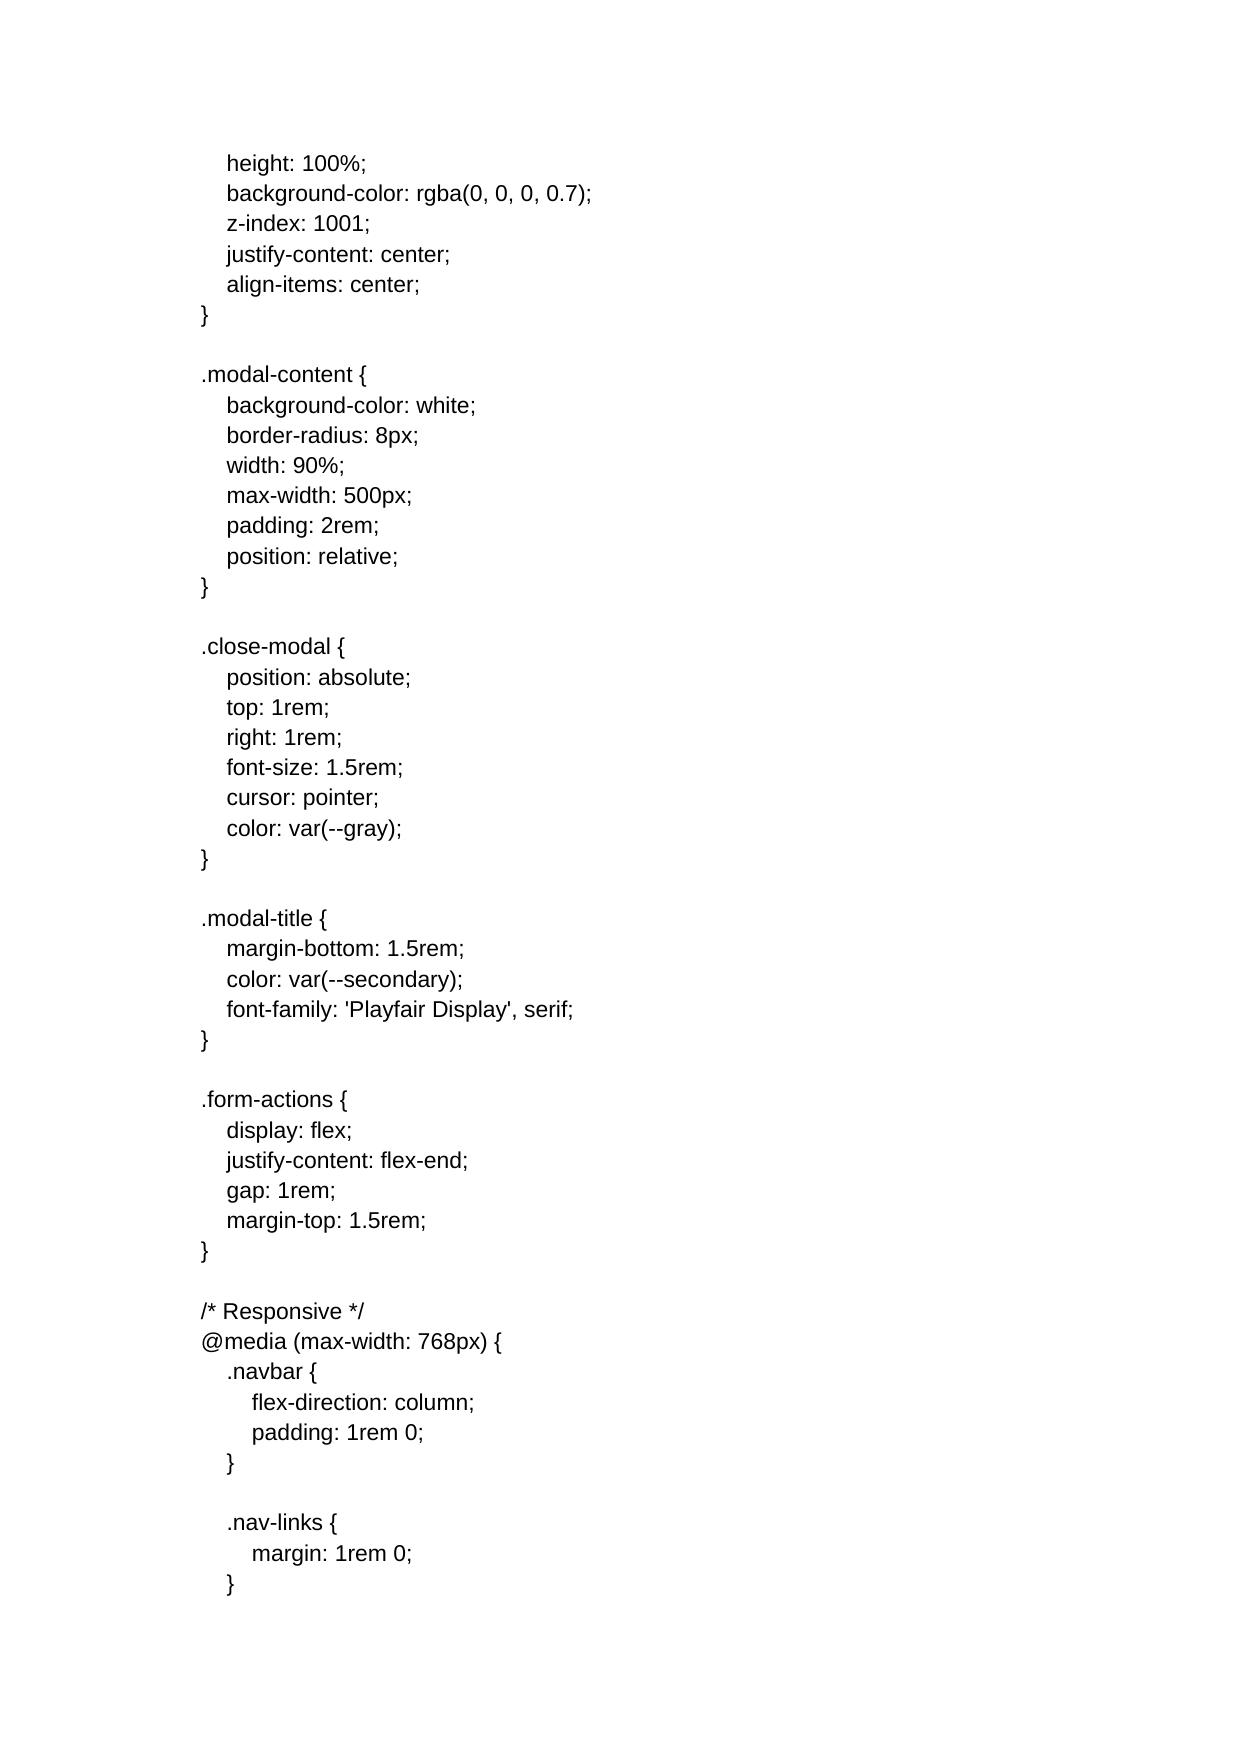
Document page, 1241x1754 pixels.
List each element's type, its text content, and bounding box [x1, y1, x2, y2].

text .form-actions { [150, 1086, 1090, 1113]
text display: flex; [150, 1117, 1090, 1143]
text font-family: 'Playfair Display', serif; [150, 996, 1090, 1022]
text .modal-title { [150, 905, 1090, 932]
text position: relative; [150, 543, 1090, 569]
text font-size: 1.5rem; [150, 754, 1090, 781]
text height: 100%; [150, 150, 1090, 176]
text .modal-content { [150, 361, 1090, 388]
text margin: 1rem 0; [150, 1539, 1090, 1566]
text .navbar { [150, 1358, 1090, 1385]
text background-color: white; [150, 392, 1090, 418]
text right: 1rem; [150, 724, 1090, 750]
text gap: 1rem; [150, 1177, 1090, 1203]
text max-width: 500px; [150, 482, 1090, 509]
text margin-top: 1.5rem; [150, 1207, 1090, 1234]
text justify-content: flex-end; [150, 1147, 1090, 1173]
text z-index: 1001; [150, 210, 1090, 237]
text @media (max-width: 768px) { [150, 1328, 1090, 1354]
text } [150, 1449, 1090, 1475]
text padding: 2rem; [150, 512, 1090, 539]
text top: 1rem; [150, 694, 1090, 720]
text .close-modal { [150, 633, 1090, 660]
text padding: 1rem 0; [150, 1419, 1090, 1445]
text width: 90%; [150, 452, 1090, 478]
text .nav-links { [150, 1509, 1090, 1536]
text position: absolute; [150, 663, 1090, 690]
text margin-bottom: 1.5rem; [150, 935, 1090, 962]
text } [150, 1026, 1090, 1052]
text cursor: pointer; [150, 784, 1090, 811]
text /* Responsive */ [150, 1298, 1090, 1324]
text flex-direction: column; [150, 1388, 1090, 1415]
text } [150, 301, 1090, 327]
text } [150, 1237, 1090, 1264]
text color: var(--gray); [150, 814, 1090, 841]
text color: var(--secondary); [150, 966, 1090, 992]
text align-items: center; [150, 271, 1090, 297]
text border-radius: 8px; [150, 422, 1090, 448]
text justify-content: center; [150, 241, 1090, 267]
text } [150, 845, 1090, 871]
text } [150, 573, 1090, 599]
text background-color: rgba(0, 0, 0, 0.7); [150, 180, 1090, 207]
text } [150, 1570, 1090, 1596]
